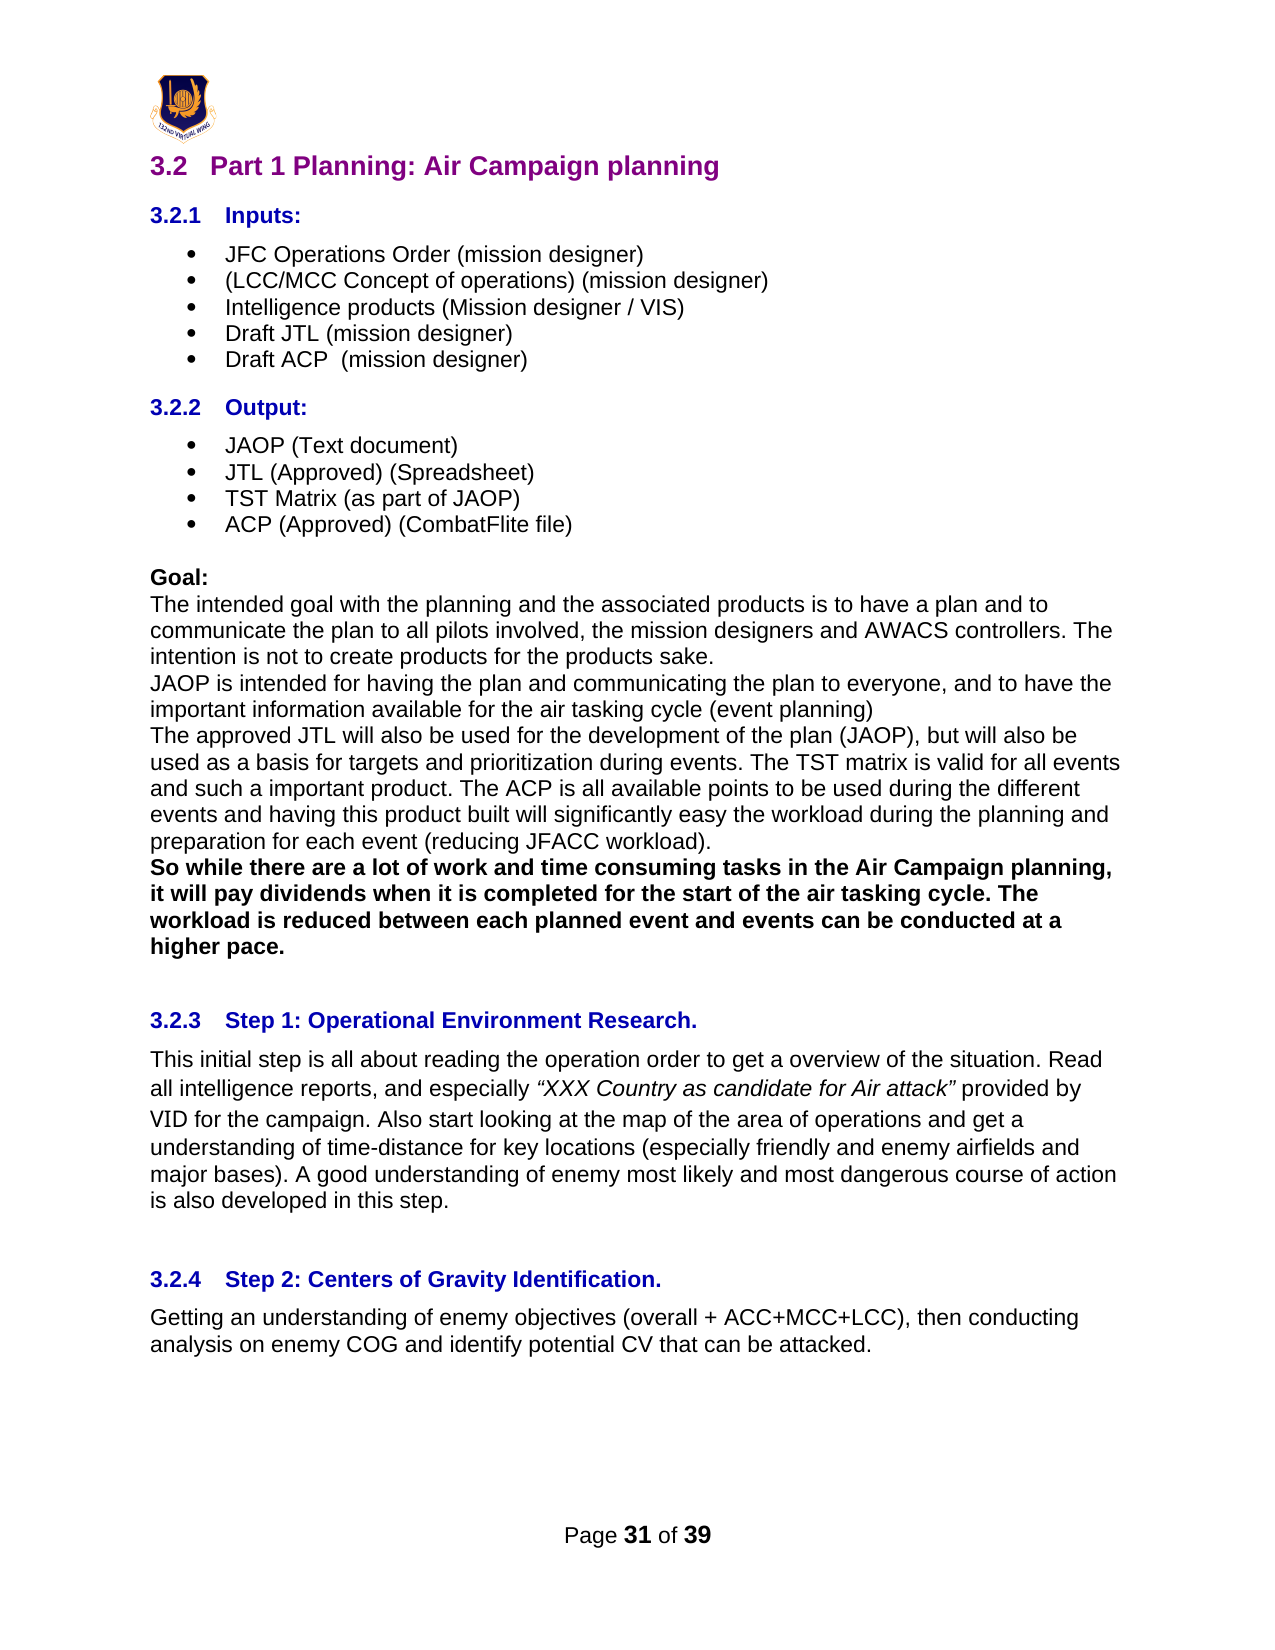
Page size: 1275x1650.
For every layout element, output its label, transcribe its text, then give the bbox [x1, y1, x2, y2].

text Getting an understanding of enemy objectives (overall + ACC+MCC+LCC), then conducting analysis on enemy COG and identify potential CV that can be attacked. [150, 1304, 1125, 1357]
list JTL (Approved) (Spreadsheet) [187, 459, 1125, 485]
subtitle Step 2: Centers of Gravity Identification. [150, 1266, 1125, 1292]
text So while there are a lot of work and time consuming tasks in the Air Campaign planning, it will pay dividends when it is completed for the start of the air tasking cycle. The workload is reduced between each planned event and events can be conducted at a higher pace. [150, 854, 1125, 959]
list Draft ACP (mission designer) [187, 346, 1125, 373]
list (LCC/MCC Concept of operations) (mission designer) [187, 267, 1125, 294]
text This initial step is all about reading the operation order to get a overview of the situation. Read all intelligence reports, and especially “XXX Country as candidate for Air attack” provided by VID for the campaign. Also start looking at the map of the area of operations and get a understanding of time-distance for key locations (especially friendly and enemy airfields and major bases). A good understanding of enemy most likely and most dangerous course of action is also developed in this step. [150, 1046, 1125, 1213]
text The intended goal with the planning and the associated products is to have a plan and to communicate the plan to all pilots involved, the mission designers and AWACS controllers. The intention is not to create products for the products sake. [150, 591, 1125, 669]
list Intelligence products (Mission designer / VIS) [187, 294, 1125, 320]
subtitle Inputs: [150, 202, 1125, 228]
text Goal: [150, 564, 1125, 591]
text JAOP is intended for having the plan and communicating the plan to everyone, and to have the important information available for the air tasking cycle (event planning) [150, 669, 1125, 722]
list JFC Operations Order (mission designer) [187, 241, 1125, 267]
text The approved JTL will also be used for the development of the plan (JAOP), but will also be used as a basis for targets and prioritization during events. The TST matrix is valid for all events and such a important product. The ACP is all available points to be used during the different events and having this product built will significantly easy the workload during the planning and preparation for each event (reducing JFACC workload). [150, 722, 1125, 854]
subtitle Step 1: Operational Environment Research. [150, 1007, 1125, 1033]
list JAOP (Text document) [187, 432, 1125, 459]
subtitle Part 1 Planning: Air Campaign planning [150, 150, 1125, 181]
list ACP (Approved) (CombatFlite file) [187, 511, 1125, 538]
picture [150, 75, 217, 144]
list Draft JTL (mission designer) [187, 320, 1125, 346]
list TST Matrix (as part of JAOP) [187, 485, 1125, 511]
subtitle Output: [150, 393, 1125, 420]
